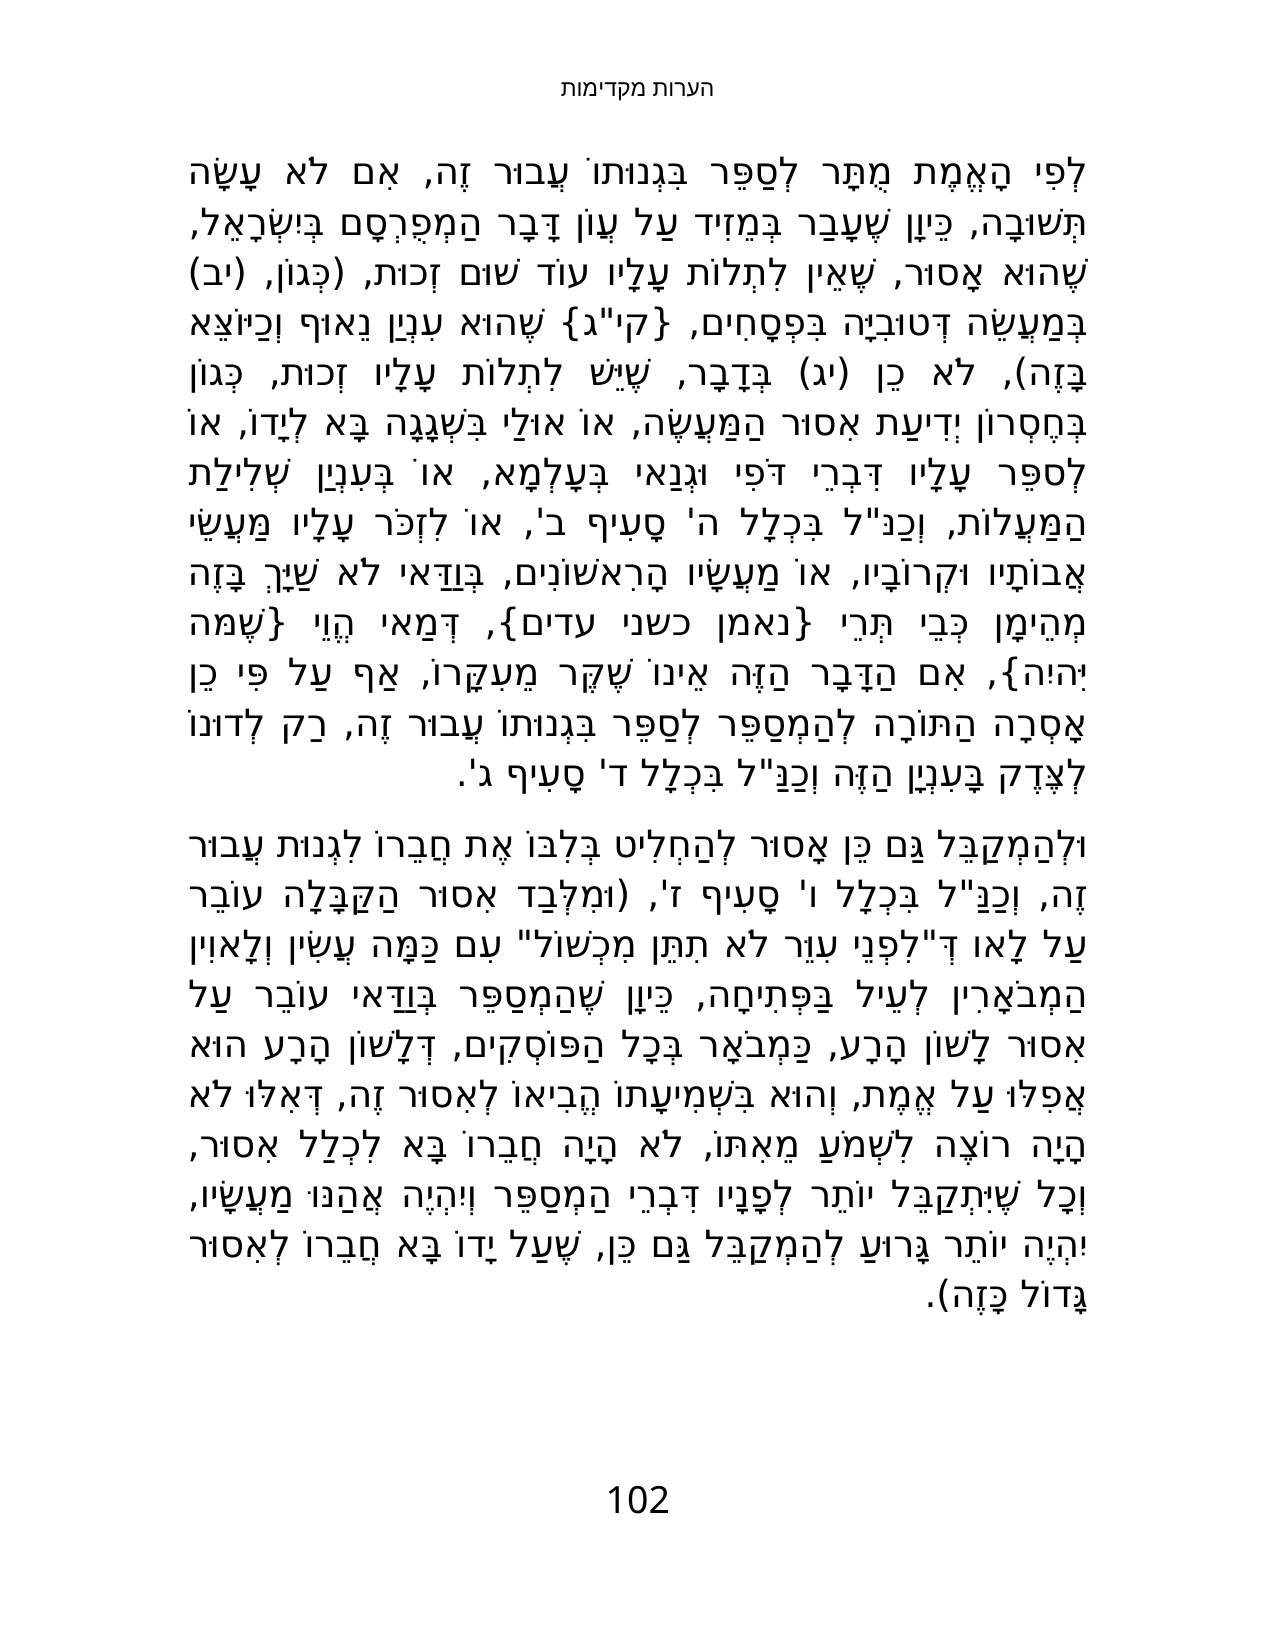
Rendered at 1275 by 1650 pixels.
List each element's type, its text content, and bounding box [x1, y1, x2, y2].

text וּלְהַמְקַבֵּל גַּם כֵּן אָסוּר לְהַחְלִיט בְּלִבּוֹ אֶת חֲבֵרוֹ לִגְנוּת עֲבוּר זֶה, וְכַנַּ"ל בִּכְלָל ו' סָעִיף ז', (וּמִלְּבַד אִסוּר הַקַּבָּלָה עוֹבֵר עַל לָאו דְּ"לִפְנֵי עִוֵּר לֹא תִתֵּן מִכְשׁוֹל" עִם כַּמָּה עֲשִׂין וְלָאוִין הַמְבֹאָרִין לְעֵיל בַּפְּתִיחָה, כֵּיוָן שֶׁהַמְסַפֵּר בְּוַדַּאי עוֹבֵר עַל אִסוּר לָשׁוֹן הָרָע, כַּמְבֹאָר בְּכָל הַפּוֹסְקִים, דְּלָשׁוֹן הָרָע הוּא אֲפִלּוּ עַל אֱמֶת, וְהוּא בִּשְׁמִיעָתוֹ הֱבִיאוֹ לְאִסוּר זֶה, דְּאִלּוּ לֹא הָיָה רוֹצֶה לִשְׁמֹעַ מֵאִתּוֹ, לֹא הָיָה חֲבֵרוֹ בָּא לִכְלַל אִסוּר, וְכָל שֶׁיִּתְקַבֵּל יוֹתֵר לְפָנָיו דִּבְרֵי הַמְסַפֵּר וְיִהְיֶה אֲהַנּוּ מַעֲשָׂיו, יִהְיֶה יוֹתֵר גָּרוּעַ לְהַמְקַבֵּל גַּם כֵּן, שֶׁעַל יָדוֹ בָּא חֲבֵרוֹ לְאִסוּר גָּדוֹל כָּזֶה). [187, 822, 1087, 1317]
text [187, 150, 1087, 795]
